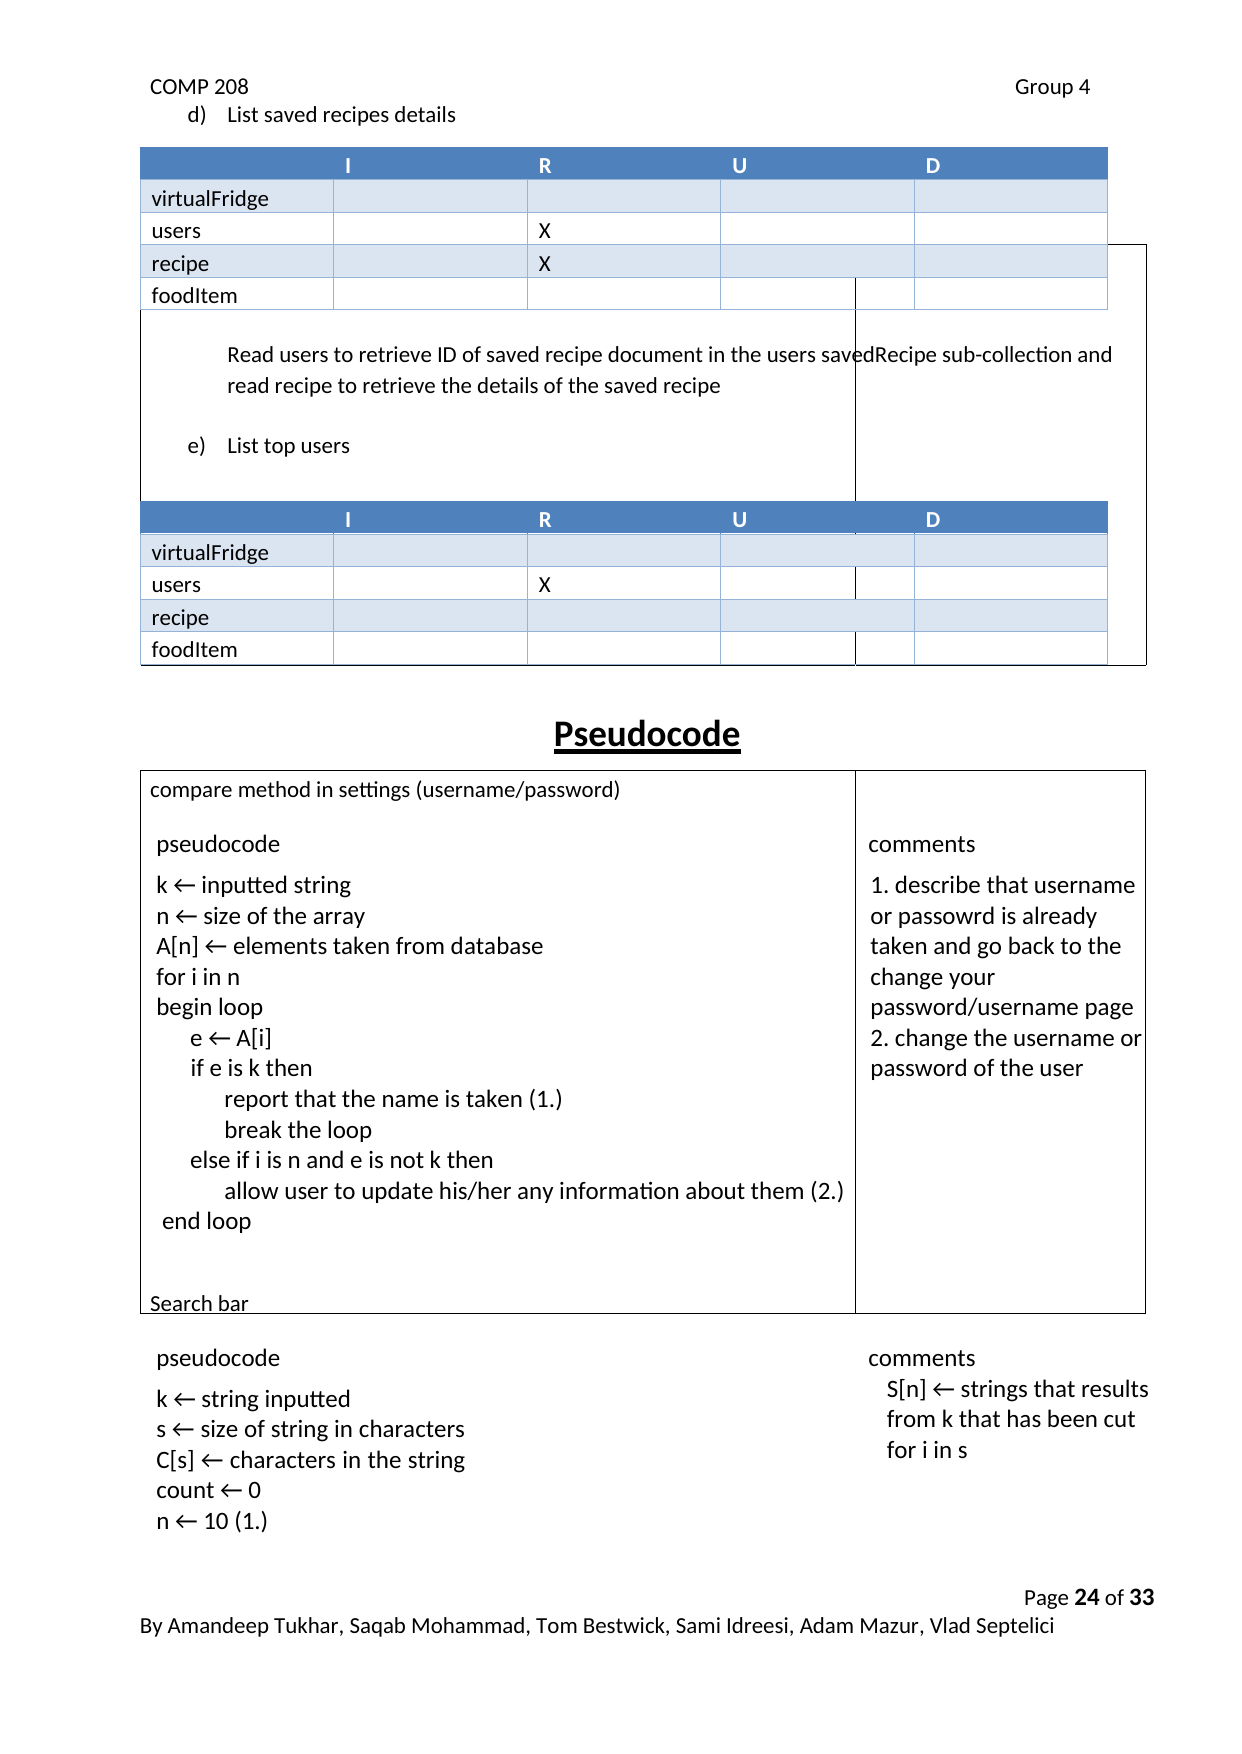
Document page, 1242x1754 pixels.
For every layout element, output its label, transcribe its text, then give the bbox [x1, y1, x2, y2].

text end loop [162, 1205, 842, 1236]
table_cell [721, 567, 914, 598]
table_cell [721, 600, 914, 631]
text break the loop [224, 1114, 842, 1144]
table_cell [334, 632, 527, 663]
table_cell [528, 632, 720, 663]
table_cell [915, 180, 1107, 212]
table_header I [334, 148, 527, 179]
text A[n] ← elements taken from database for i in n [156, 930, 546, 991]
table_cell [915, 567, 1107, 598]
table_cell recipe [141, 245, 333, 277]
table_header D [915, 148, 1107, 179]
table_cell [721, 278, 914, 309]
table_cell [528, 180, 720, 212]
table_cell [915, 278, 1107, 309]
table_header I [334, 502, 527, 533]
table_cell [334, 535, 527, 566]
table_cell [334, 278, 527, 309]
table_cell [915, 535, 1107, 566]
table_cell [334, 180, 527, 212]
table_cell [334, 245, 527, 277]
table_cell users [141, 213, 333, 244]
table_cell [915, 600, 1107, 631]
table_cell [528, 600, 720, 631]
text begin loop [156, 991, 842, 1022]
text report that the name is taken (1.) [224, 1083, 842, 1114]
table_cell [721, 245, 914, 277]
table_cell users [141, 567, 333, 598]
text Search bar [150, 1289, 1154, 1317]
table_cell [334, 600, 527, 631]
table_cell foodItem [141, 632, 333, 663]
table_cell [915, 245, 1107, 277]
text allow user to update his/her any information about them (2.) [224, 1175, 849, 1205]
table_header D [915, 502, 1107, 533]
text S[n] ← strings that results from k that has been cut for i in s [887, 1373, 1159, 1464]
table_cell [915, 632, 1107, 663]
text if e is k then [190, 1052, 842, 1083]
text k ← string inputted [156, 1383, 355, 1414]
table_cell [721, 535, 914, 566]
text pseudocode comments [156, 828, 1154, 859]
text 1. describe that username or passowrd is already taken and go back to the change your password/username page [870, 869, 1141, 1022]
table_cell [334, 567, 527, 598]
table_cell [721, 180, 914, 212]
text n ← size of the array [156, 900, 842, 930]
text n ← 10 (1.) [156, 1505, 272, 1536]
table_header R [528, 502, 720, 533]
table_cell [721, 632, 914, 663]
table_cell [721, 213, 914, 244]
table_header R [528, 148, 720, 179]
table_cell [528, 278, 720, 309]
table_header U [721, 148, 914, 179]
list List top users [187, 431, 1154, 459]
subtitle Pseudocode [139, 710, 1154, 756]
text s ← size of string in characters C[s] ← characters in the string count ← 0 [156, 1414, 466, 1505]
table_header [141, 502, 333, 533]
table_cell virtualFridge [141, 180, 333, 212]
list List saved recipes details [187, 100, 1154, 128]
text pseudocode comments [156, 1342, 1154, 1373]
table_header [141, 148, 333, 179]
table_cell recipe [141, 600, 333, 631]
table_cell [915, 213, 1107, 244]
table_cell X [528, 245, 720, 277]
table_header U [721, 502, 914, 533]
table_cell X [528, 213, 720, 244]
table_cell [334, 213, 527, 244]
list Read users to retrieve ID of saved recipe document in the users savedRecipe sub-collection and read recipe to retrieve the details of the saved recipe [227, 341, 1154, 399]
text compare method in settings (username/password) [150, 775, 1154, 803]
text 2. change the username or password of the user [870, 1022, 1148, 1083]
table_cell X [528, 567, 720, 598]
table_cell foodItem [141, 278, 333, 309]
text k ← inputted string [156, 869, 842, 900]
table_cell virtualFridge [141, 535, 333, 566]
text else if i is n and e is not k then [190, 1144, 842, 1175]
text e ← A[i] [190, 1022, 842, 1052]
table_cell [528, 535, 720, 566]
